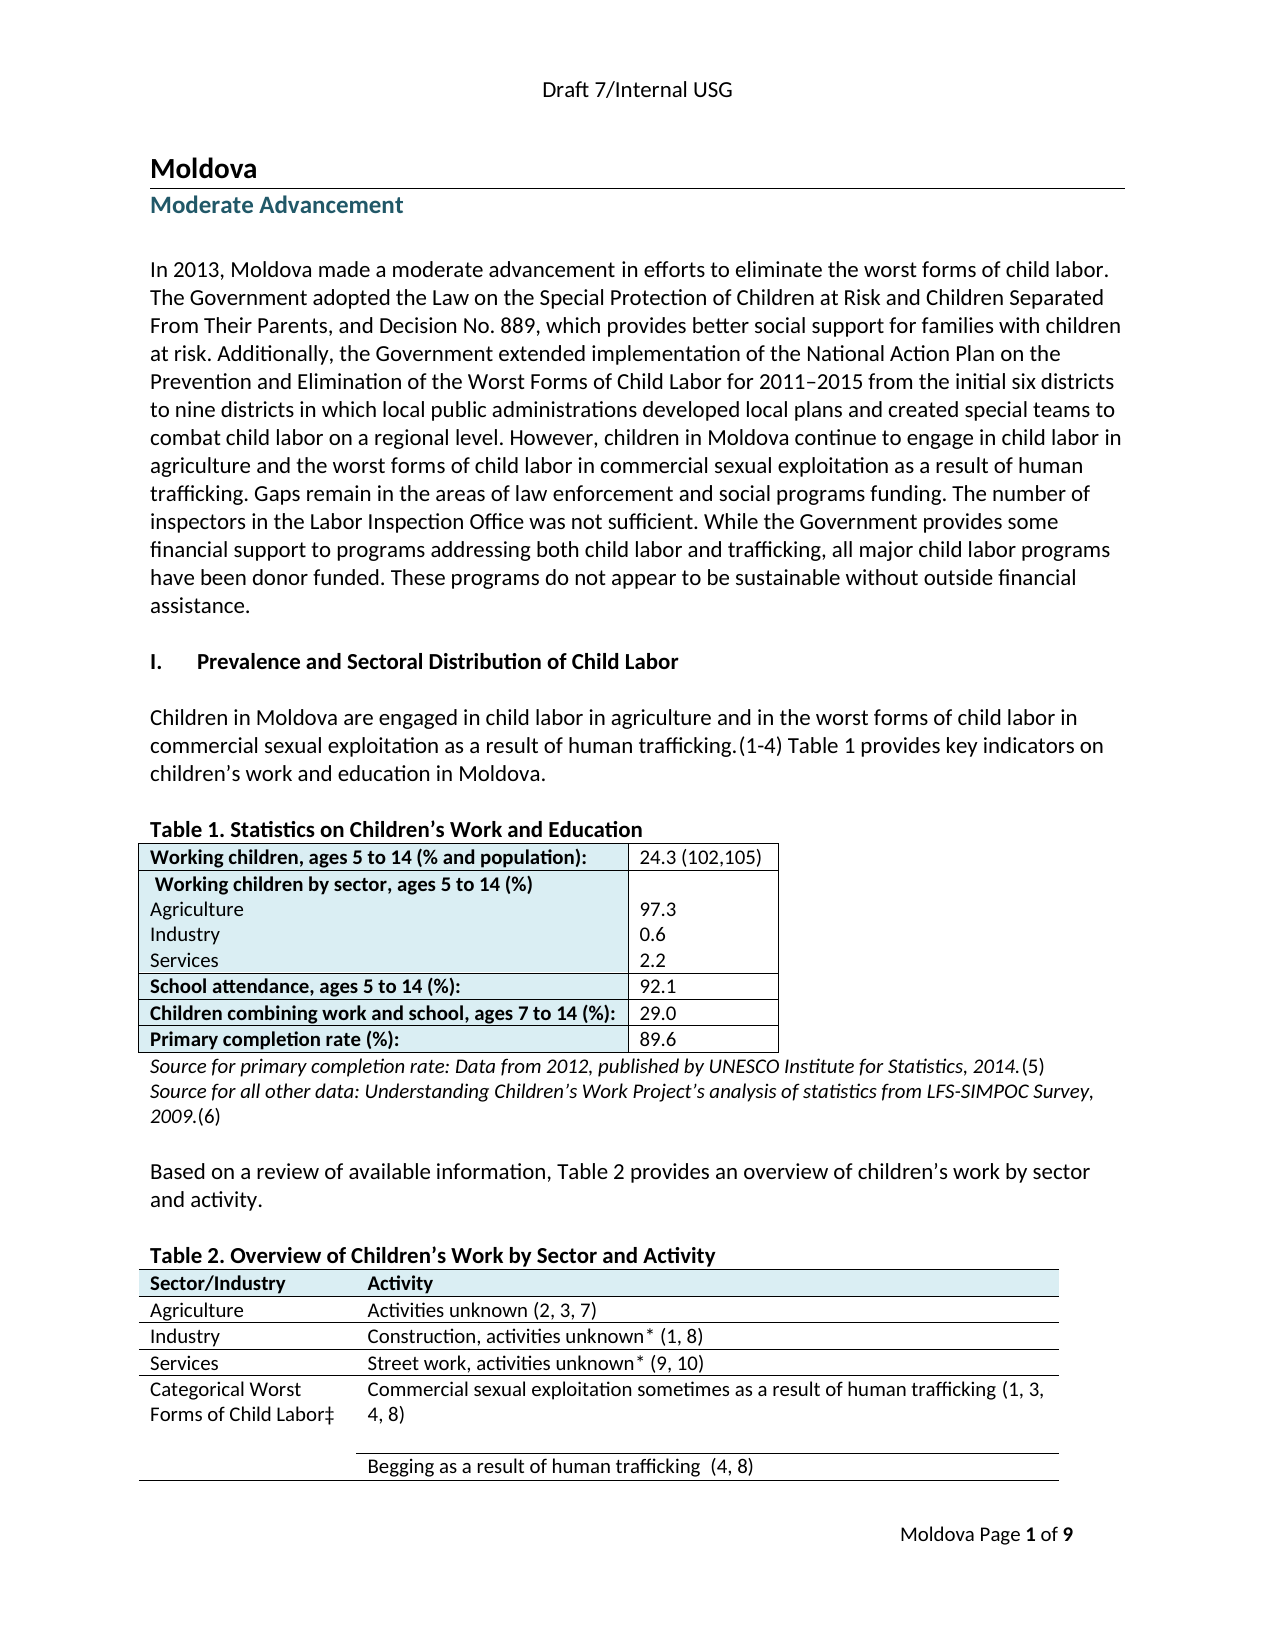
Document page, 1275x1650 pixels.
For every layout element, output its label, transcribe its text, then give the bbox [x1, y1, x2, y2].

table_cell Street work, activities unknown* (9, 10) [356, 1350, 1059, 1375]
table_header 24.3 (102,105) [629, 844, 778, 870]
table_cell School attendance, ages 5 to 14 (%): [139, 974, 628, 999]
table_cell Industry [139, 922, 628, 947]
text In 2013, Moldova made a moderate advancement in efforts to eliminate the worst forms of child labor. [150, 255, 1125, 283]
table_cell Begging as a result of human trafficking (4, 8) [356, 1454, 1059, 1479]
table_cell Services [139, 947, 628, 972]
text The Government adopted the Law on the Special Protection of Children at Risk and Children Separated From Their Parents, and Decision No. 889, which provides better social support for families with children at risk. Additionally, the Government extended implementation of the National Action Plan on the Prevention and Elimination of the Worst Forms of Child Labor for 2011–2015 from the initial six districts to nine districts in which local public administrations developed local plans and created special teams to combat child labor on a regional level. However, children in Moldova continue to engage in child labor in agriculture and the worst forms of child labor in commercial sexual exploitation as a result of human trafficking. Gaps remain in the areas of law enforcement and social programs funding. The number of inspectors in the Labor Inspection Office was not sufficient. While the Government provides some financial support to programs addressing both child labor and trafficking, all major child labor programs have been donor funded. These programs do not appear to be sustainable without outside financial assistance. [150, 283, 1125, 619]
table_header Activity [356, 1270, 1059, 1296]
subtitle Prevalence and Sectoral Distribution of Child Labor [150, 647, 1125, 675]
text Table 1. Statistics on Children’s Work and Education [150, 815, 1125, 843]
text Source for all other data: Understanding Children’s Work Project’s analysis of statistics from LFS-SIMPOC Survey, 2009.(6) [150, 1078, 1125, 1129]
table_cell Children combining work and school, ages 7 to 14 (%): [139, 1000, 628, 1025]
table_cell 97.3 [629, 896, 778, 922]
table_cell 92.1 [629, 974, 778, 999]
text Moderate Advancement [150, 189, 1125, 219]
table_cell Agriculture [139, 1297, 356, 1322]
subtitle Moldova [150, 150, 1125, 188]
table_cell Primary completion rate (%): [139, 1026, 628, 1052]
table_cell 89.6 [629, 1026, 778, 1052]
text Children in Moldova are engaged in child labor in agriculture and in the worst forms of child labor in commercial sexual exploitation as a result of human trafficking.(1-4) Table 1 provides key indicators on children’s work and education in Moldova. [150, 703, 1125, 787]
table_cell Categorical Worst Forms of Child Labor‡ [139, 1376, 356, 1479]
table_header Working children, ages 5 to 14 (% and population): [139, 844, 628, 870]
table_cell 2.2 [629, 947, 778, 972]
table_header Sector/Industry [139, 1270, 356, 1296]
text Table 2. Overview of Children’s Work by Sector and Activity [150, 1241, 1125, 1269]
table_cell Working children by sector, ages 5 to 14 (%) [139, 871, 628, 896]
table_cell Industry [139, 1323, 356, 1349]
table_cell 29.0 [629, 1000, 778, 1025]
text Source for primary completion rate: Data from 2012, published by UNESCO Institute for Statistics, 2014.(5) [150, 1053, 1125, 1078]
table_cell Construction, activities unknown* (1, 8) [356, 1323, 1059, 1349]
table_cell Activities unknown (2, 3, 7) [356, 1297, 1059, 1322]
table_cell Commercial sexual exploitation sometimes as a result of human trafficking (1, 3, 4, 8) [356, 1376, 1059, 1452]
text Based on a review of available information, Table 2 provides an overview of children’s work by sector and activity. [150, 1157, 1125, 1213]
table_cell Services [139, 1350, 356, 1375]
table_cell 0.6 [629, 922, 778, 947]
table_cell Agriculture [139, 896, 628, 922]
table_cell [629, 871, 778, 896]
